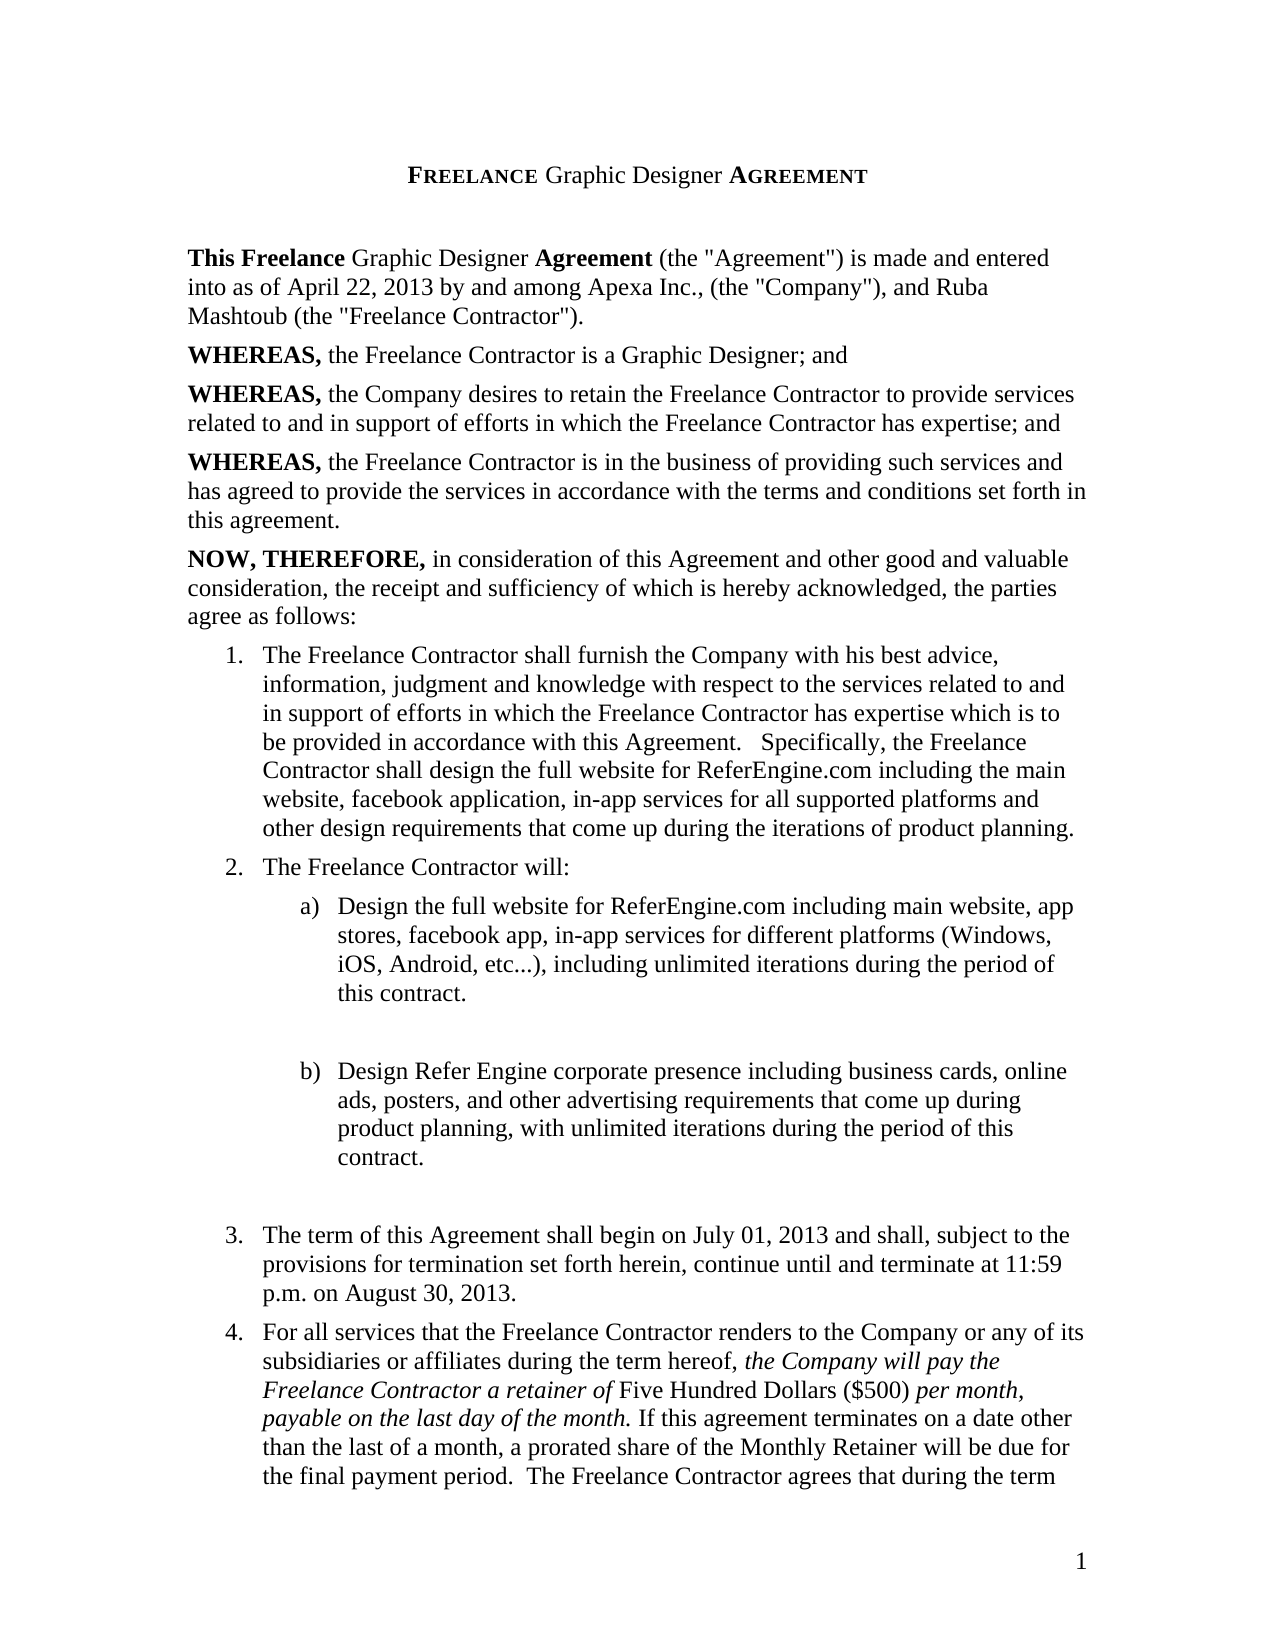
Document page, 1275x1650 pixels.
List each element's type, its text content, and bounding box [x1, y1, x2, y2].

text WHEREAS, the Company desires to retain the Freelance Contractor to provide services related to and in support of efforts in which the Freelance Contractor has expertise; and [187, 379, 1087, 437]
list Design the full website for ReferEngine.com including main website, app stores, facebook app, in-app services for different platforms (Windows, iOS, Android, etc...), including unlimited iterations during the period of this contract. [300, 891, 1087, 1006]
text WHEREAS, the Freelance Contractor is a Graphic Designer; and [187, 340, 1087, 369]
list The term of this Agreement shall begin on July 01, 2013 and shall, subject to the provisions for termination set forth herein, continue until and terminate at 11:59 p.m. on August 30, 2013. [225, 1221, 1087, 1307]
text This Freelance Graphic Designer Agreement (the "Agreement") is made and entered into as of April 22, 2013 by and among Apexa Inc., (the "Company"), and Ruba Mashtoub (the "Freelance Contractor"). [187, 243, 1087, 330]
list The Freelance Contractor will: [225, 852, 1087, 881]
list Design Refer Engine corporate presence including business cards, online ads, posters, and other advertising requirements that come up during product planning, with unlimited iterations during the period of this contract. [300, 1056, 1087, 1171]
text Freelance Graphic Designer Agreement [187, 160, 1087, 189]
text WHEREAS, the Freelance Contractor is in the business of providing such services and has agreed to provide the services in accordance with the terms and conditions set forth in this agreement. [187, 447, 1087, 533]
list The Freelance Contractor shall furnish the Company with his best advice, information, judgment and knowledge with respect to the services related to and in support of efforts in which the Freelance Contractor has expertise which is to be provided in accordance with this Agreement. Specifically, the Freelance Contractor shall design the full website for ReferEngine.com including the main website, facebook application, in-app services for all supported platforms and other design requirements that come up during the iterations of product planning. [225, 641, 1087, 842]
text NOW, THEREFORE, in consideration of this Agreement and other good and valuable consideration, the receipt and sufficiency of which is hereby acknowledged, the parties agree as follows: [187, 544, 1087, 630]
